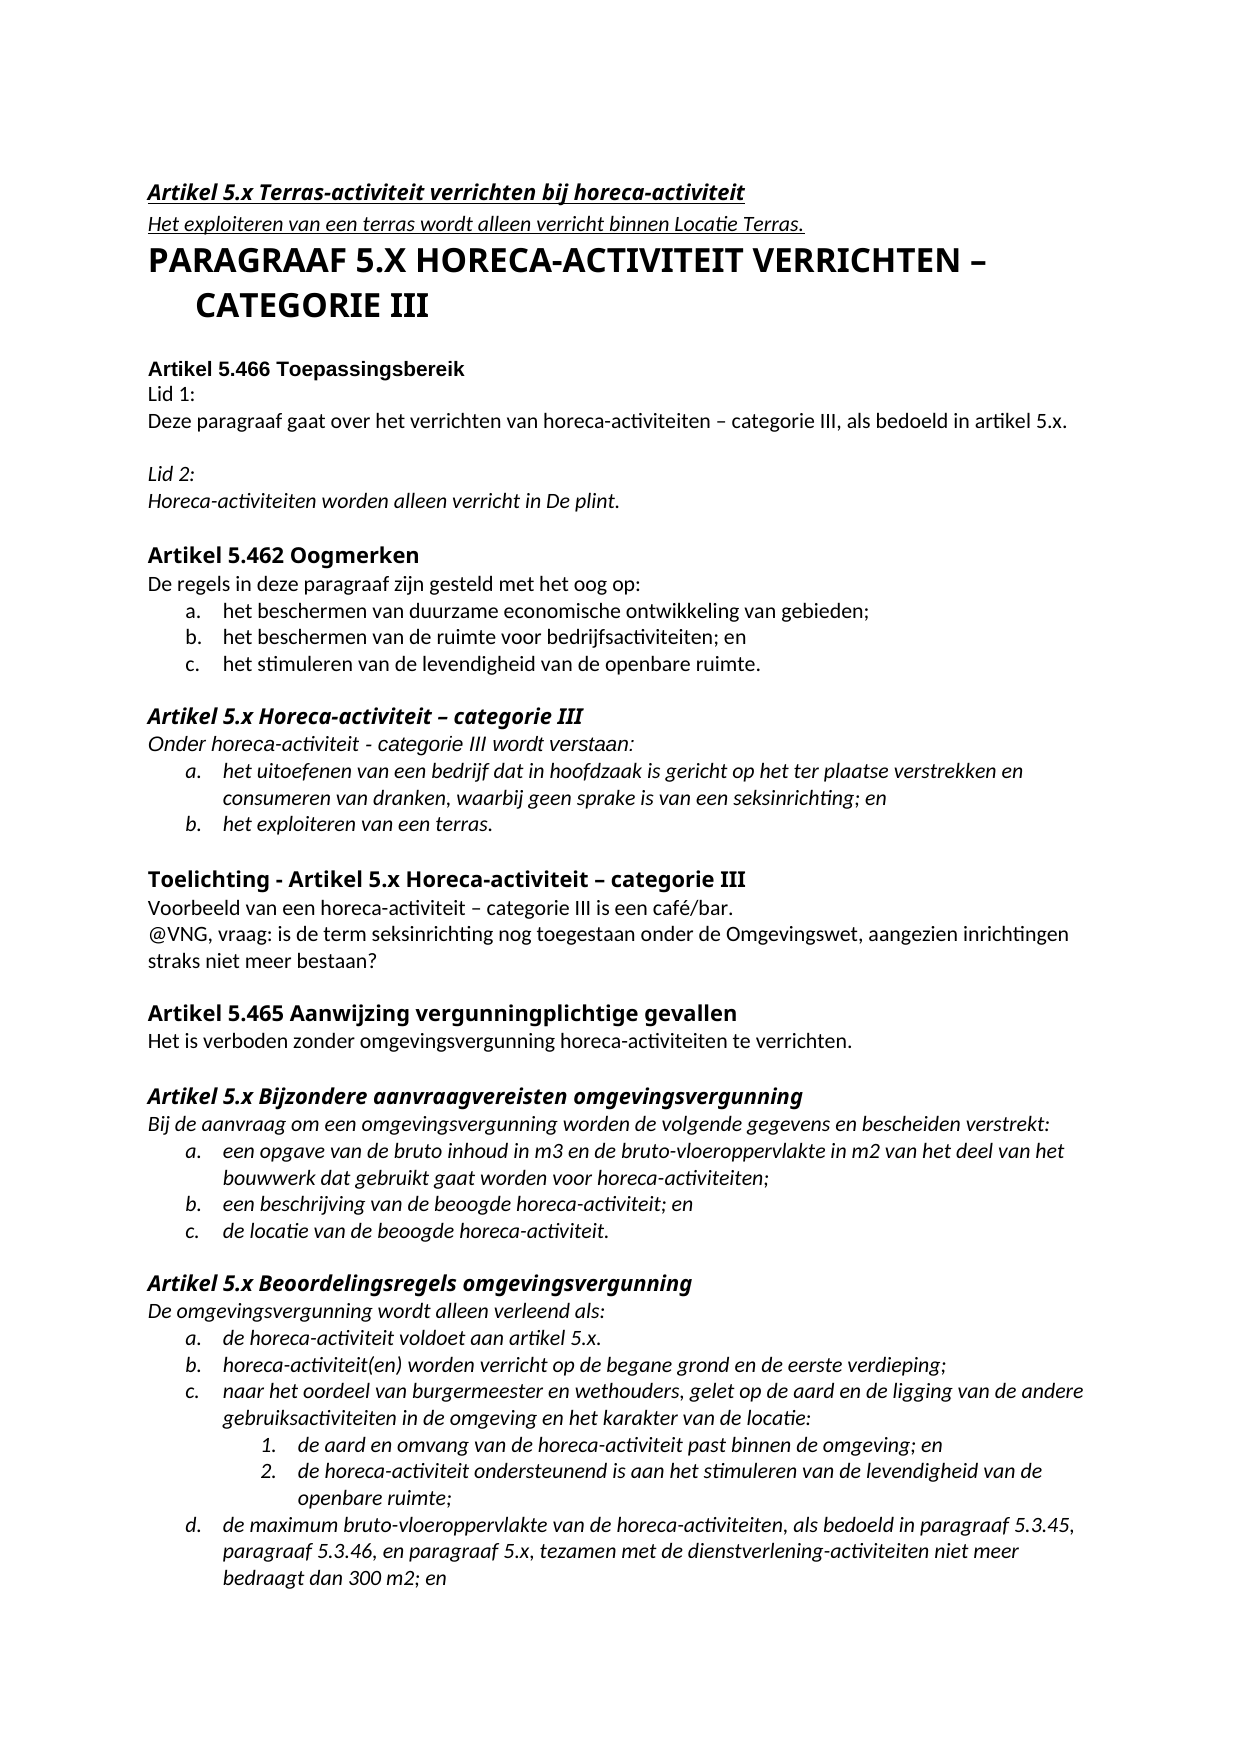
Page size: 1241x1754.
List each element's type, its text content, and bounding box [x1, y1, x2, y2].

list het beschermen van de ruimte voor bedrijfsactiviteiten; en [185, 623, 1093, 650]
list het exploiteren van een terras. [185, 811, 1093, 837]
text Bij de aanvraag om een omgevingsvergunning worden de volgende gegevens en bescheiden verstrekt: [148, 1111, 1093, 1137]
subtitle Artikel 5.462 Oogmerken [148, 540, 1093, 570]
text Lid 1: [148, 380, 1093, 407]
list horeca-activiteit(en) worden verricht op de begane grond en de eerste verdieping; [185, 1351, 1093, 1378]
list de horeca-activiteit ondersteunend is aan het stimuleren van de levendigheid van de openbare ruimte; [260, 1458, 1093, 1511]
list de maximum bruto-vloeroppervlakte van de horeca-activiteiten, als bedoeld in paragraaf 5.3.45, paragraaf 5.3.46, en paragraaf 5.x, tezamen met de dienstverlening-activiteiten niet meer bedraagt dan 300 m2; en [185, 1511, 1093, 1591]
list het beschermen van duurzame economische ontwikkeling van gebieden; [185, 597, 1093, 623]
list het uitoefenen van een bedrijf dat in hoofdzaak is gericht op het ter plaatse verstrekken en consumeren van dranken, waarbij geen sprake is van een seksinrichting; en [185, 757, 1093, 811]
text Het exploiteren van een terras wordt alleen verricht binnen Locatie Terras. [148, 207, 1093, 236]
subtitle Artikel 5.466 Toepassingsbereik [148, 356, 1093, 380]
list het stimuleren van de levendigheid van de openbare ruimte. [185, 650, 1093, 677]
text De omgevingsvergunning wordt alleen verleend als: [148, 1298, 1093, 1324]
text Lid 2: [148, 460, 1093, 487]
list een beschrijving van de beoogde horeca-activiteit; en [185, 1191, 1093, 1217]
list een opgave van de bruto inhoud in m3 en de bruto-vloeroppervlakte in m2 van het deel van het bouwwerk dat gebruikt gaat worden voor horeca-activiteiten; [185, 1137, 1093, 1191]
text De regels in deze paragraaf zijn gesteld met het oog op: [148, 570, 1093, 597]
subtitle Artikel 5.x Beoordelingsregels omgevingsvergunning [148, 1268, 1093, 1298]
text Onder horeca-activiteit - categorie III wordt verstaan: [148, 731, 1093, 757]
text Voorbeeld van een horeca-activiteit – categorie III is een café/bar. [148, 894, 1093, 920]
list de aard en omvang van de horeca-activiteit past binnen de omgeving; en [260, 1431, 1093, 1458]
list naar het oordeel van burgermeester en wethouders, gelet op de aard en de ligging van de andere [185, 1378, 1093, 1404]
list de horeca-activiteit voldoet aan artikel 5.x. [185, 1324, 1093, 1351]
subtitle Toelichting - Artikel 5.x Horeca-activiteit – categorie III [148, 864, 1093, 894]
list gebruiksactiviteiten in de omgeving en het karakter van de locatie: [223, 1404, 1093, 1431]
text Horeca-activiteiten worden alleen verricht in De plint. [148, 487, 1093, 514]
list de locatie van de beoogde horeca-activiteit. [185, 1217, 1093, 1244]
subtitle Artikel 5.x Horeca-activiteit – categorie III [148, 701, 1093, 731]
subtitle Artikel 5.x Terras-activiteit verrichten bij horeca-activiteit [148, 177, 1093, 207]
text @VNG, vraag: is de term seksinrichting nog toegestaan onder de Omgevingswet, aangezien inrichtingen straks niet meer bestaan? [148, 920, 1093, 974]
subtitle Paragraaf 5.x Horeca-activiteit verrichten – categorie III [148, 236, 1093, 327]
text Artikel 5.465 Aanwijzing vergunningplichtige gevallen Het is verboden zonder omgevingsvergunning horeca-activiteiten te verrichten. [148, 998, 1093, 1054]
text Deze paragraaf gaat over het verrichten van horeca-activiteiten – categorie III, als bedoeld in artikel 5.x. [148, 407, 1093, 434]
subtitle Artikel 5.x Bijzondere aanvraagvereisten omgevingsvergunning [148, 1081, 1093, 1111]
